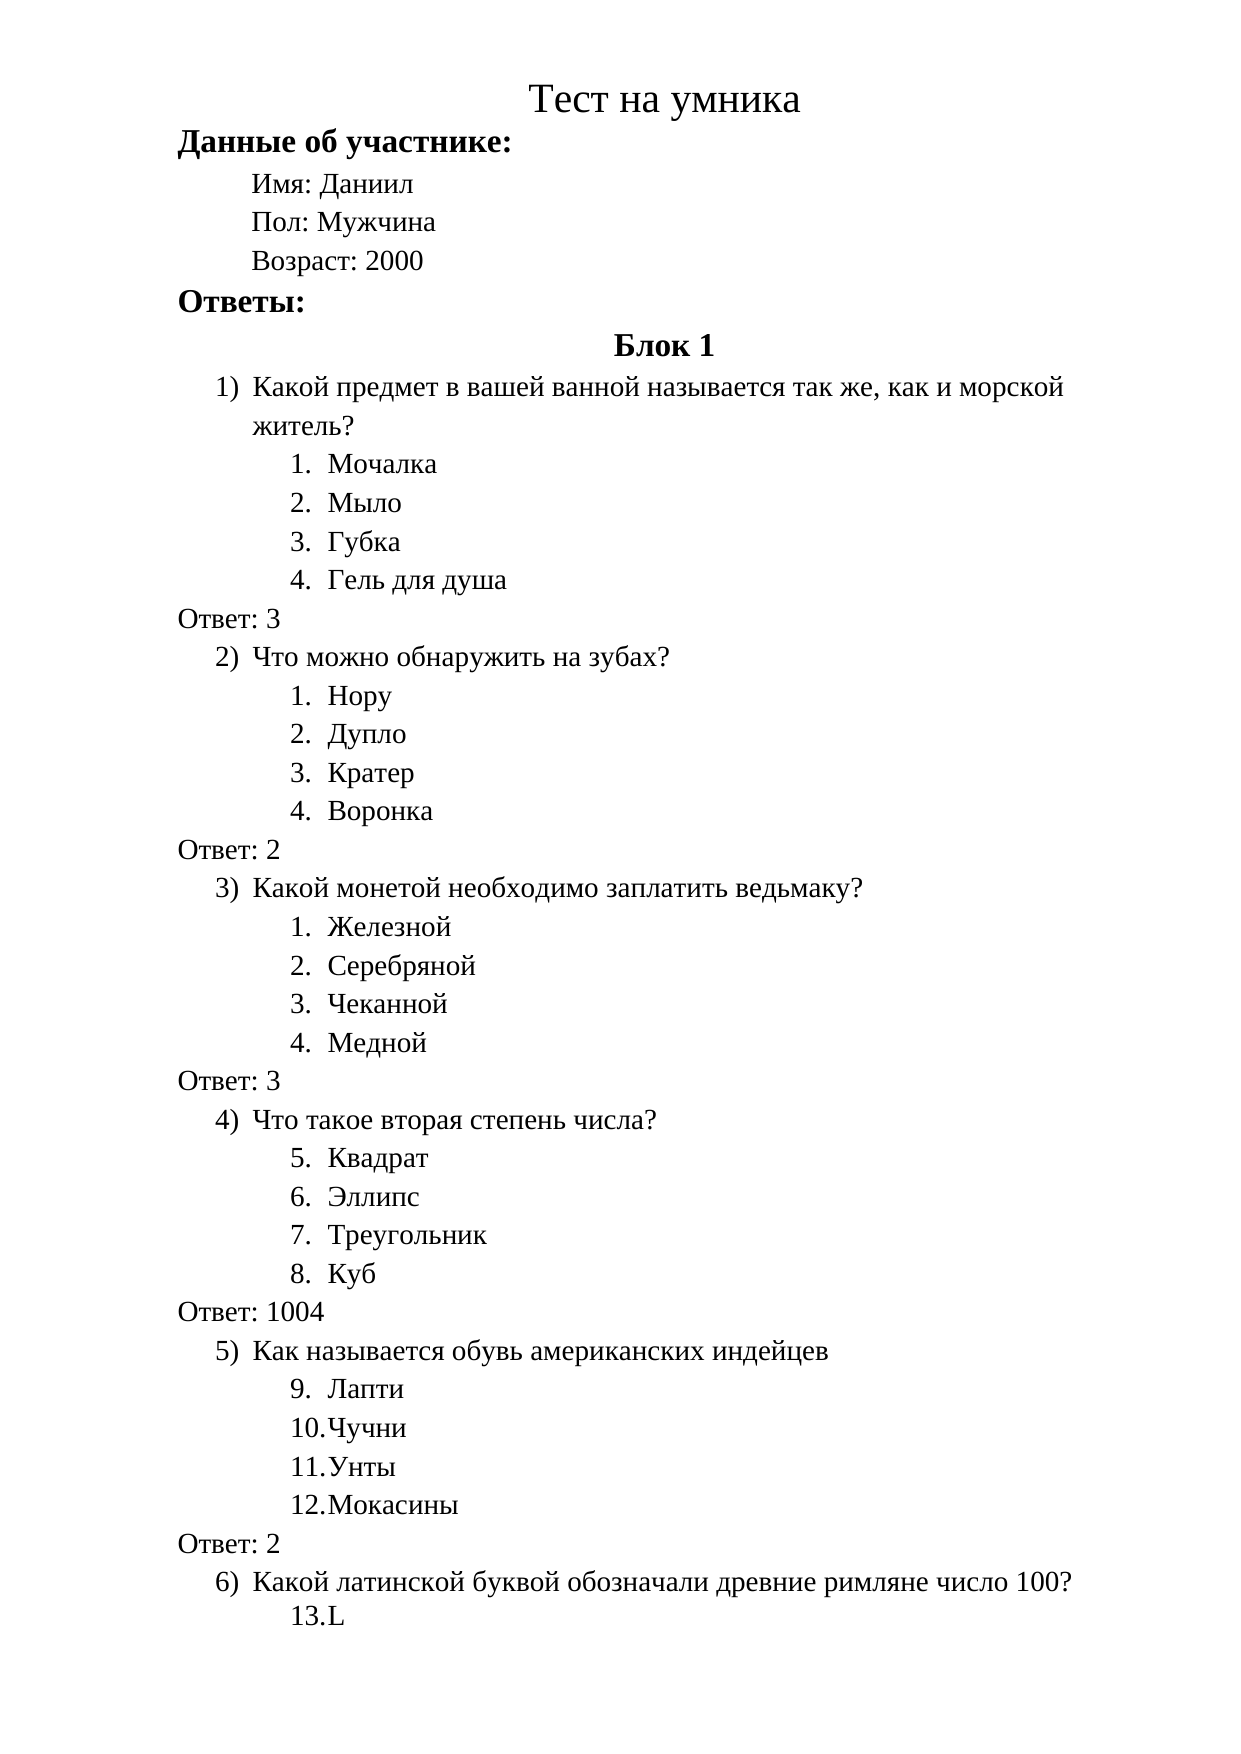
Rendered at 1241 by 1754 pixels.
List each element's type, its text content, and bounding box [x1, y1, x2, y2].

list Мыло [290, 485, 1152, 519]
text Ответ: 3 [177, 601, 1152, 634]
list Железной [290, 909, 1152, 943]
list Куб [290, 1256, 1152, 1289]
text Имя: Даниил [251, 166, 1152, 199]
text Ответ: 3 [177, 1063, 1152, 1097]
list Кратер [290, 755, 1152, 788]
list Эллипс [290, 1179, 1152, 1212]
list L [290, 1598, 1152, 1631]
list Воронка [290, 793, 1152, 827]
text Пол: Мужчина [251, 204, 1152, 238]
list Какой латинской буквой обозначали древние римляне число 100? [215, 1564, 1152, 1598]
list Квадрат [290, 1140, 1152, 1174]
list Какой предмет в вашей ванной называется так же, как и морской житель? [215, 369, 1152, 442]
text Ответ: 2 [177, 832, 1152, 866]
list Унты [290, 1449, 1152, 1482]
list Чеканной [290, 986, 1152, 1020]
list Как называется обувь американских индейцев [215, 1333, 1152, 1367]
list Мочалка [290, 447, 1152, 480]
list Гель для душа [290, 562, 1152, 596]
list Серебряной [290, 948, 1152, 981]
list Мокасины [290, 1487, 1152, 1521]
list Что такое вторая степень числа? [215, 1102, 1152, 1135]
list Треугольник [290, 1217, 1152, 1251]
text Ответ: 1004 [177, 1294, 1152, 1328]
text Ответ: 2 [177, 1526, 1152, 1559]
list Губка [290, 524, 1152, 557]
text Ответы: [177, 281, 1152, 320]
list Дупло [290, 716, 1152, 750]
list Лапти [290, 1372, 1152, 1405]
text Данные об участнике: [177, 122, 1152, 160]
list Нору [290, 678, 1152, 711]
list Что можно обнаружить на зубах? [215, 639, 1152, 673]
list Медной [290, 1025, 1152, 1058]
text Блок 1 [177, 325, 1152, 364]
list Какой монетой необходимо заплатить ведьмаку? [215, 871, 1152, 904]
list Чучни [290, 1410, 1152, 1444]
text Возраст: 2000 [251, 243, 1152, 276]
